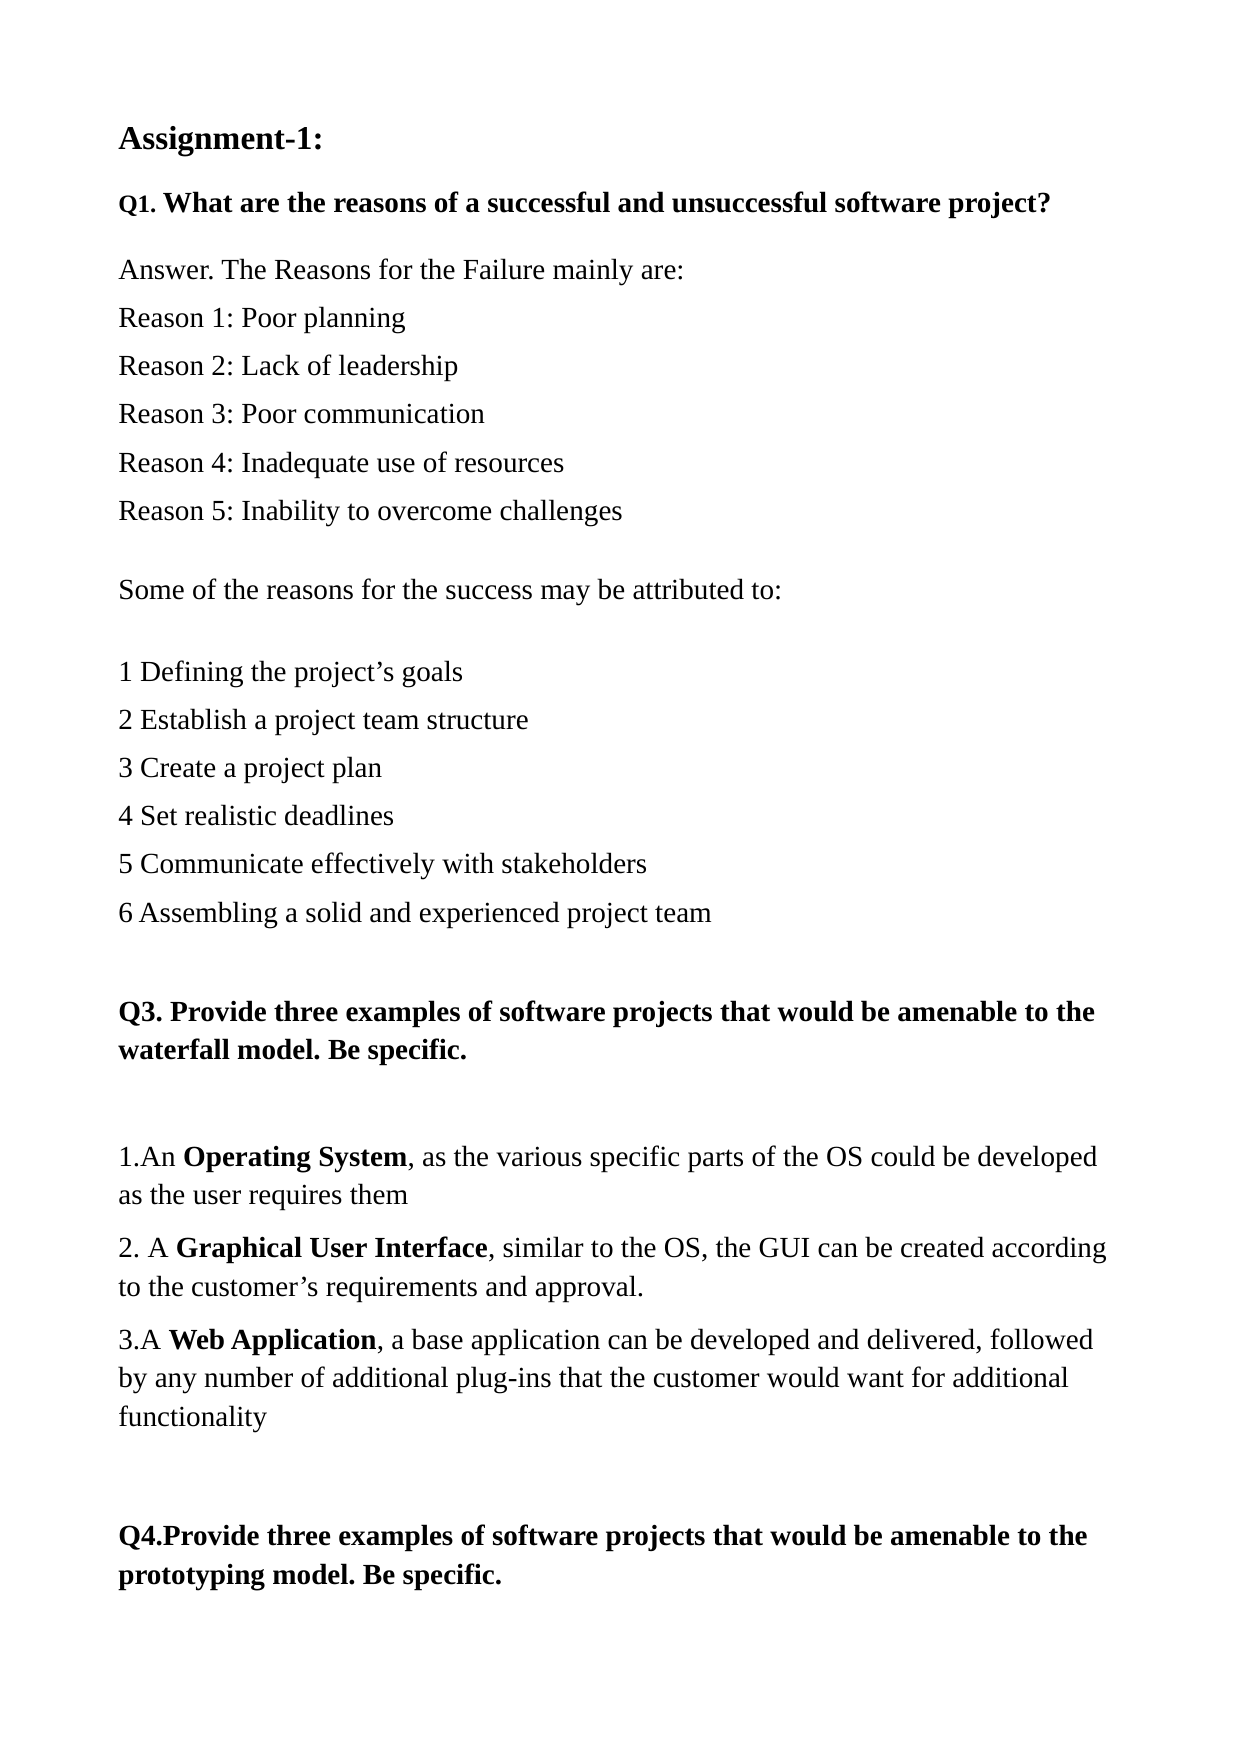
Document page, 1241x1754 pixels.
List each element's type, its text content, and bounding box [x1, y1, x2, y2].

subtitle 2 Establish a project team structure [118, 702, 1122, 736]
subtitle 5 Communicate effectively with stakeholders [118, 847, 1122, 880]
text Q1. What are the reasons of a successful and unsuccessful software project? [118, 185, 1122, 219]
subtitle Reason 5: Inability to overcome challenges [118, 493, 1122, 526]
text Q3. Provide three examples of software projects that would be amenable to the waterfall model. Be specific. [118, 994, 1122, 1066]
text Answer. The Reasons for the Failure mainly are: [118, 252, 1122, 286]
text Q4.Provide three examples of software projects that would be amenable to the prototyping model. Be specific. [118, 1518, 1122, 1590]
text 1.An Operating System, as the various specific parts of the OS could be developed as the user requires them [118, 1139, 1122, 1211]
subtitle 3 Create a project plan [118, 750, 1122, 784]
subtitle Reason 2: Lack of leadership [118, 348, 1122, 382]
list 3.A Web Application, a base application can be developed and delivered, followed by any number of additional plug-ins that the customer would want for additional functionality [118, 1322, 1122, 1433]
subtitle Reason 4: Inadequate use of resources [118, 445, 1122, 478]
text Assignment-1: [118, 118, 1122, 156]
list 2. A Graphical User Interface, similar to the OS, the GUI can be created according to the customer’s requirements and approval. [118, 1230, 1122, 1302]
subtitle 1 Defining the project’s goals [118, 654, 1122, 688]
text Some of the reasons for the success may be attributed to: [118, 572, 1122, 606]
subtitle Reason 1: Poor planning [118, 300, 1122, 334]
subtitle 4 Set realistic deadlines [118, 798, 1122, 832]
subtitle 6 Assembling a solid and experienced project team [118, 895, 1122, 928]
subtitle Reason 3: Poor communication [118, 397, 1122, 430]
